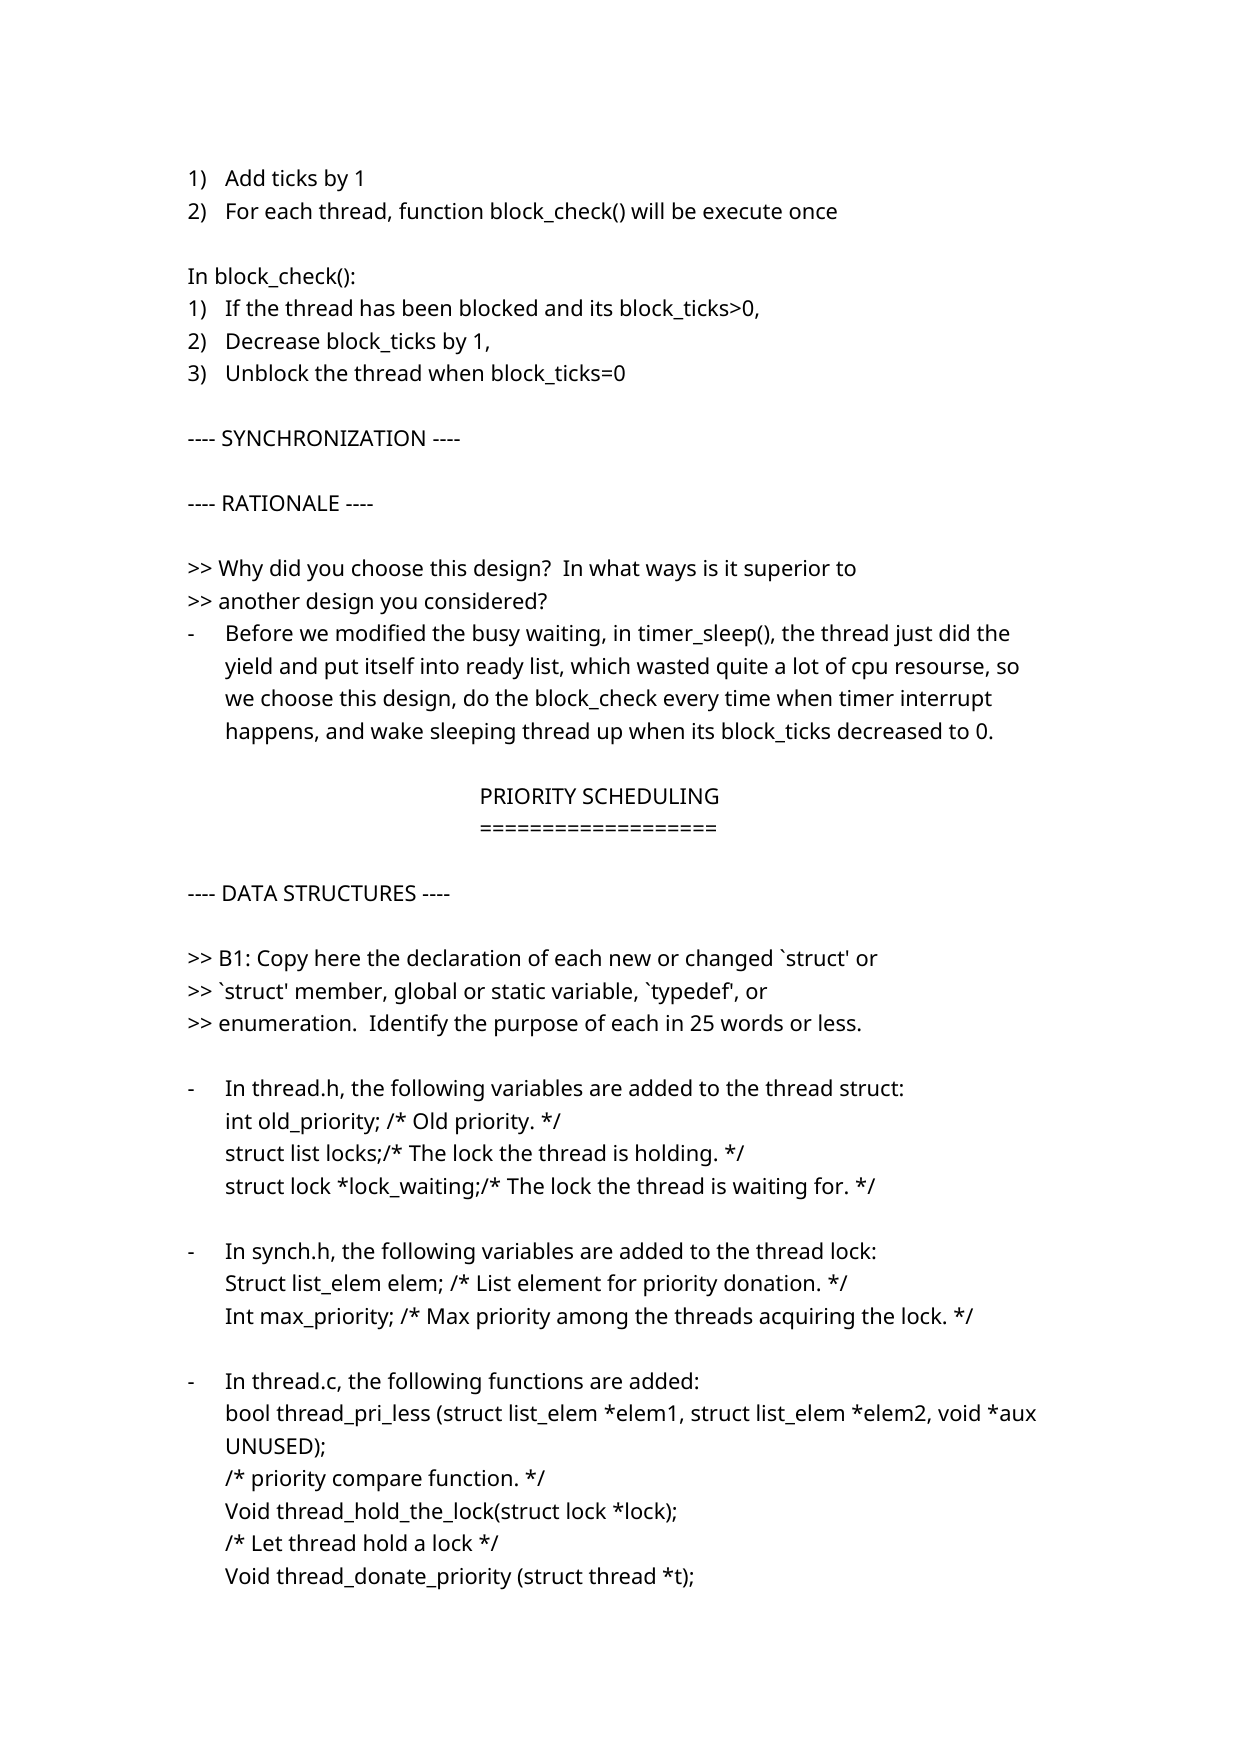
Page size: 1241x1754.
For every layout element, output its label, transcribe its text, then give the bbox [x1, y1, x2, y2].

list If the thread has been blocked and its block_ticks>0, [187, 292, 1053, 324]
list /* Let thread hold a lock */ [225, 1527, 1053, 1559]
list For each thread, function block_check() will be execute once [187, 194, 1053, 227]
text ---- DATA STRUCTURES ---- [187, 877, 1053, 909]
list int old_priority; /* Old priority. */ [225, 1104, 1053, 1137]
text >> `struct' member, global or static variable, `typedef', or [187, 974, 1053, 1007]
text >> enumeration. Identify the purpose of each in 25 words or less. [187, 1007, 1053, 1039]
list Before we modified the busy waiting, in timer_sleep(), the thread just did the yield and put itself into ready list, which wasted quite a lot of cpu resourse, so we choose this design, do the block_check every time when timer interrupt happens, and wake sleeping thread up when its block_ticks decreased to 0. [187, 617, 1053, 747]
list Void thread_hold_the_lock(struct lock *lock); [225, 1494, 1053, 1527]
list In thread.h, the following variables are added to the thread struct: [187, 1072, 1053, 1104]
text =================== [187, 812, 1053, 844]
list In synch.h, the following variables are added to the thread lock: [187, 1234, 1053, 1267]
text >> B1: Copy here the declaration of each new or changed `struct' or [187, 942, 1053, 974]
list Void thread_donate_priority (struct thread *t); [225, 1559, 1053, 1592]
list Unblock the thread when block_ticks=0 [187, 357, 1053, 389]
list In thread.c, the following functions are added: [187, 1364, 1053, 1397]
text ---- RATIONALE ---- [187, 487, 1053, 519]
list Int max_priority; /* Max priority among the threads acquiring the lock. */ [225, 1299, 1053, 1332]
text >> another design you considered? [187, 584, 1053, 617]
list bool thread_pri_less (struct list_elem *elem1, struct list_elem *elem2, void *aux UNUSED); [225, 1397, 1053, 1462]
list /* priority compare function. */ [225, 1462, 1053, 1494]
text In block_check(): [187, 259, 1053, 292]
list Struct list_elem elem; /* List element for priority donation. */ [225, 1267, 1053, 1299]
text >> Why did you choose this design? In what ways is it superior to [187, 552, 1053, 584]
list struct lock *lock_waiting;/* The lock the thread is waiting for. */ [225, 1169, 1053, 1202]
text ---- SYNCHRONIZATION ---- [187, 422, 1053, 454]
list Decrease block_ticks by 1, [187, 324, 1053, 357]
list Add ticks by 1 [187, 162, 1053, 194]
list struct list locks;/* The lock the thread is holding. */ [225, 1137, 1053, 1169]
text PRIORITY SCHEDULING [187, 779, 1053, 812]
